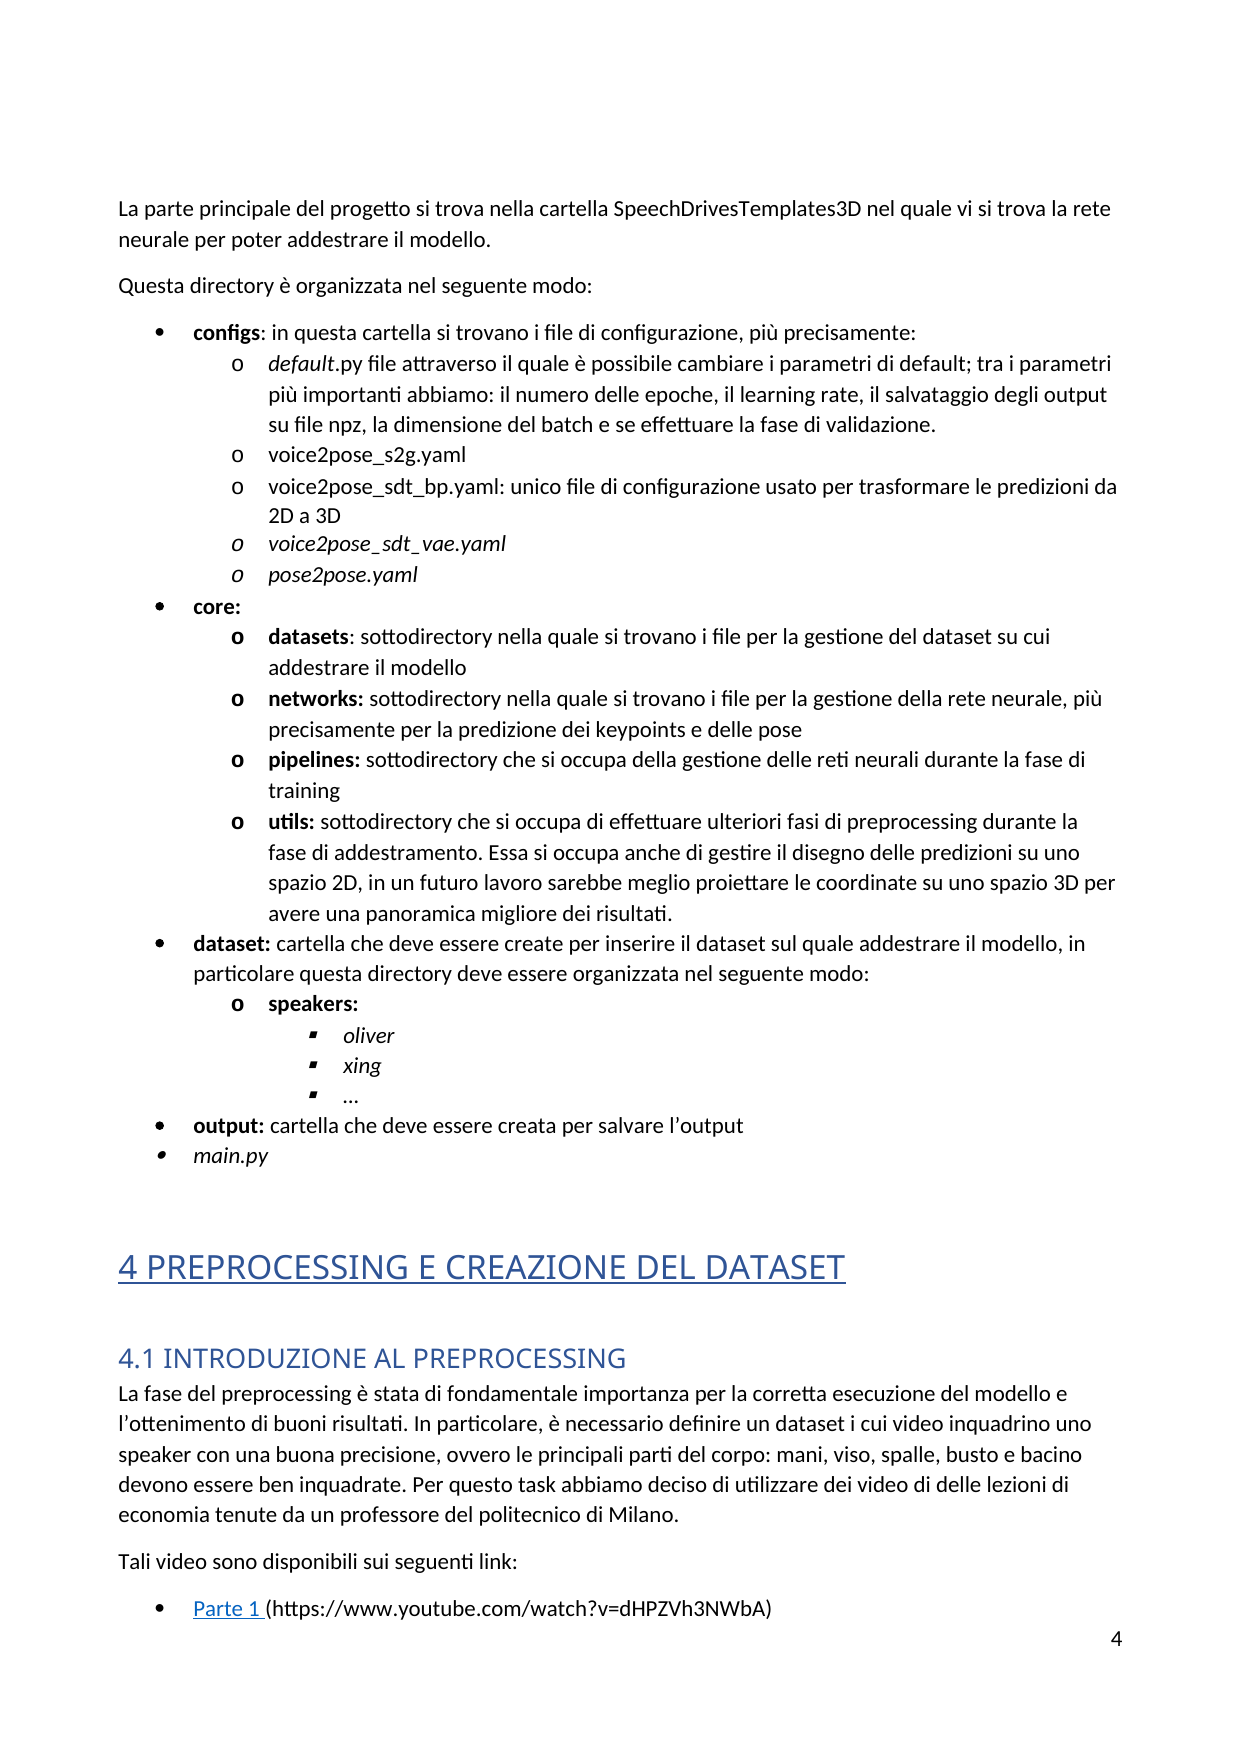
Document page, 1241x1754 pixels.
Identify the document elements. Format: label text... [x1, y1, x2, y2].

list core: [156, 592, 1122, 620]
list pipelines: sottodirectory che si occupa della gestione delle reti neurali durante la fase di training [231, 745, 1122, 805]
list Parte 1 (https://www.youtube.com/watch?v=dHPZVh3NWbA) [156, 1594, 1122, 1622]
list oliver [306, 1021, 1122, 1049]
list voice2pose_sdt_vae.yaml [231, 529, 1122, 558]
subtitle 4.1 INTRODUZIONE AL PREPROCESSING [118, 1339, 1122, 1376]
text Tali video sono disponibili sui seguenti link: [118, 1547, 1122, 1575]
text Questa directory è organizzata nel seguente modo: [118, 272, 1122, 299]
list networks: sottodirectory nella quale si trovano i file per la gestione della rete neurale, più precisamente per la predizione dei keypoints e delle pose [231, 684, 1122, 743]
list xing [306, 1051, 1122, 1079]
list dataset: cartella che deve essere create per inserire il dataset sul quale addestrare il modello, in particolare questa directory deve essere organizzata nel seguente modo: [156, 929, 1122, 987]
list datasets: sottodirectory nella quale si trovano i file per la gestione del dataset su cui addestrare il modello [231, 622, 1122, 682]
list utils: sottodirectory che si occupa di effettuare ulteriori fasi di preprocessing durante la fase di addestramento. Essa si occupa anche di gestire il disegno delle predizioni su uno spazio 2D, in un futuro lavoro sarebbe meglio proiettare le coordinate su uno spazio 3D per avere una panoramica migliore dei risultati. [231, 807, 1122, 927]
list configs: in questa cartella si trovano i file di configurazione, più precisamente: [156, 318, 1122, 346]
list voice2pose_s2g.yaml [231, 440, 1122, 469]
subtitle 4 PREPROCESSING E CREAZIONE DEL DATASET [118, 1244, 1122, 1289]
list main.py [156, 1142, 1122, 1169]
list default.py file attraverso il quale è possibile cambiare i parametri di default; tra i parametri più importanti abbiamo: il numero delle epoche, il learning rate, il salvataggio degli output su file npz, la dimensione del batch e se effettuare la fase di validazione. [231, 349, 1122, 438]
list output: cartella che deve essere creata per salvare l’output [156, 1111, 1122, 1139]
list voice2pose_sdt_bp.yaml: unico file di configurazione usato per trasformare le predizioni da 2D a 3D [231, 472, 1122, 529]
list … [306, 1081, 1122, 1109]
list pose2pose.yaml [231, 561, 1122, 590]
text La fase del preprocessing è stata di fondamentale importanza per la corretta esecuzione del modello e l’ottenimento di buoni risultati. In particolare, è necessario definire un dataset i cui video inquadrino uno speaker con una buona precisione, ovvero le principali parti del corpo: mani, viso, spalle, busto e bacino devono essere ben inquadrate. Per questo task abbiamo deciso di utilizzare dei video di delle lezioni di economia tenute da un professore del politecnico di Milano. [118, 1379, 1122, 1528]
text La parte principale del progetto si trova nella cartella SpeechDrivesTemplates3D nel quale vi si trova la rete neurale per poter addestrare il modello. [118, 194, 1122, 253]
list speakers: [231, 989, 1122, 1018]
